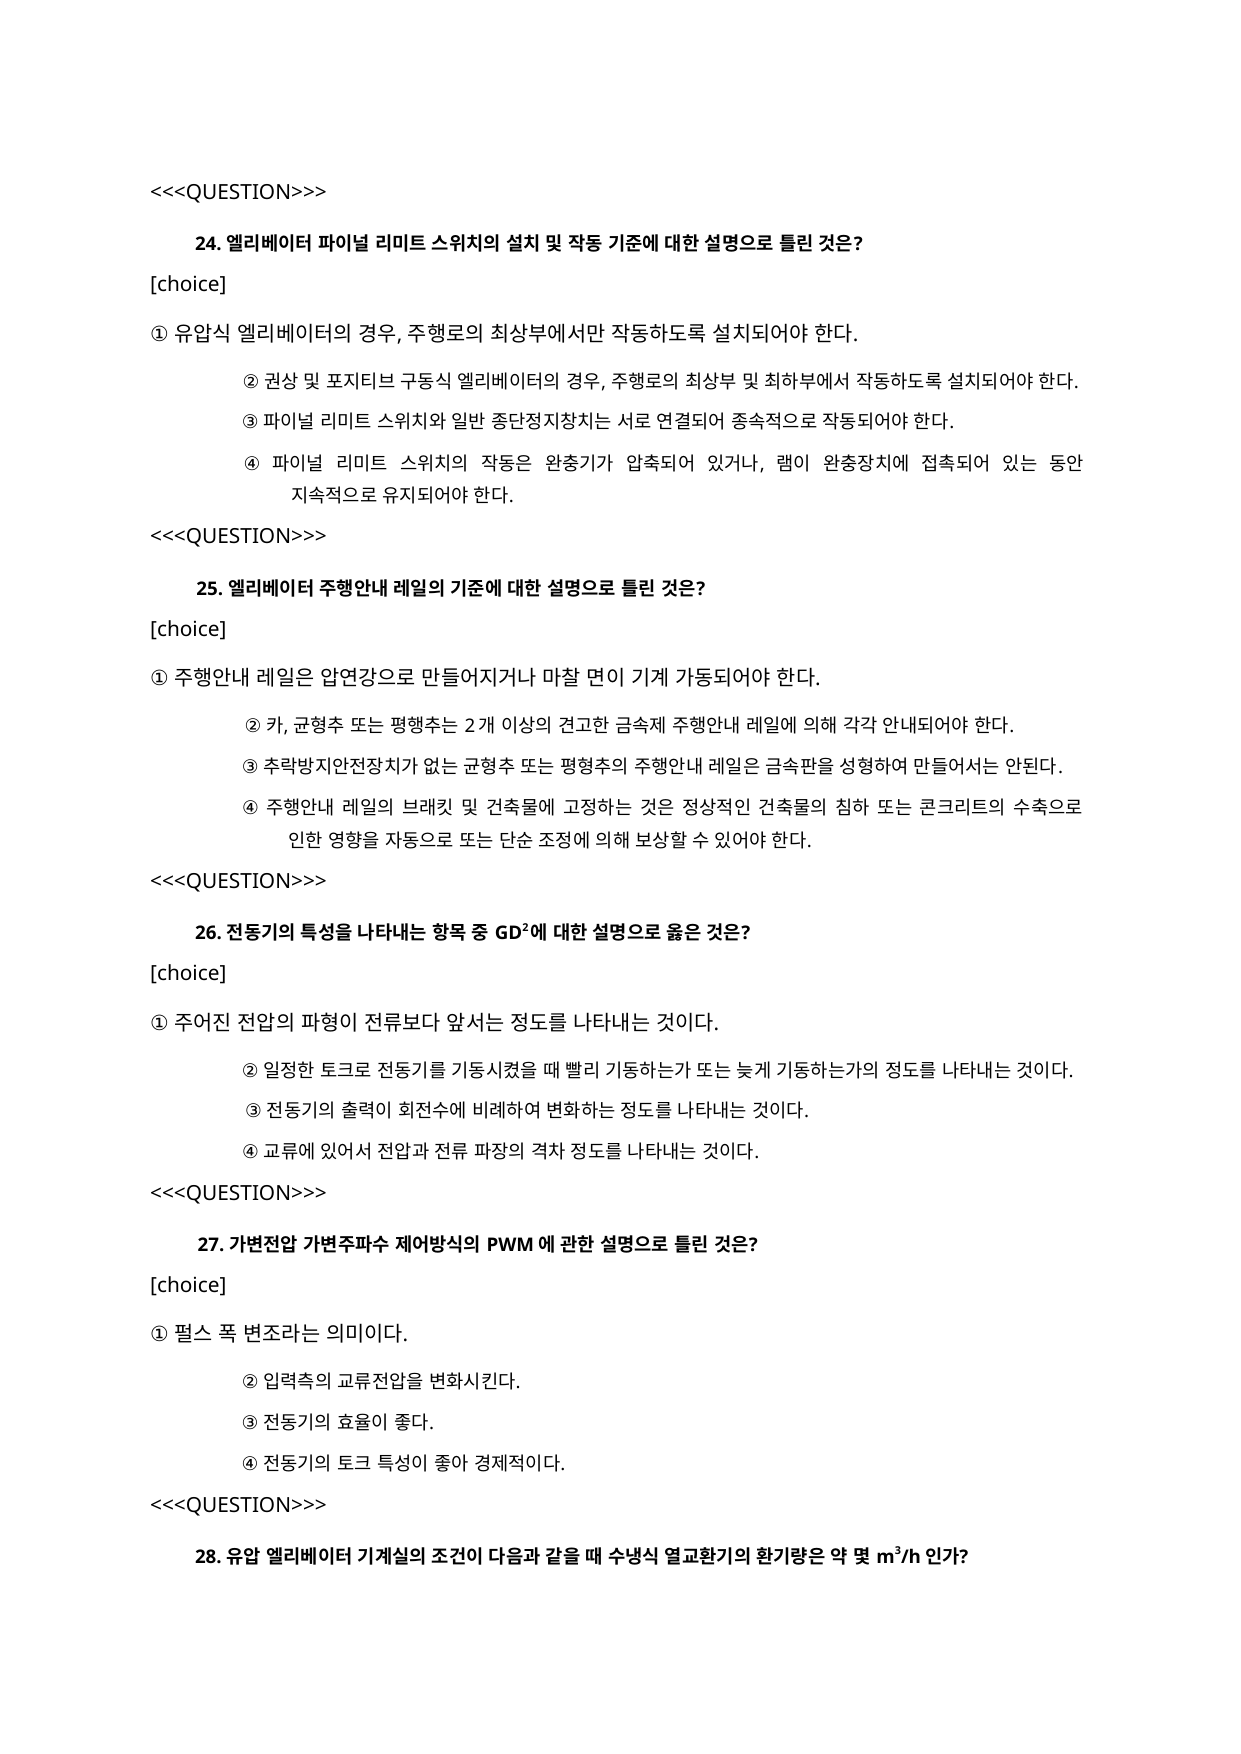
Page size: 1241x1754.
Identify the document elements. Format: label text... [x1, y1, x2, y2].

text 26. 전동기의 특성을 나타내는 항목 중 GD2에 대한 설명으로 옳은 것은? [195, 918, 1084, 945]
text ③ 전동기의 출력이 회전수에 비례하여 변화하는 정도를 나타내는 것이다. [225, 1096, 1084, 1123]
text ④ 파이널 리미트 스위치의 작동은 완충기가 압축되어 있거나, 램이 완충장치에 접촉되어 있는 동안 지속적으로 유지되어야 한다. [224, 448, 1084, 508]
text 28. 유압 엘리베이터 기계실의 조건이 다음과 같을 때 수냉식 열교환기의 환기량은 약 몇 m3/h인가? [195, 1541, 1084, 1568]
text ① 주행안내 레일은 압연강으로 만들어지거나 마찰 면이 기계 가동되어야 한다. [150, 661, 1090, 692]
text 24. 엘리베이터 파이널 리미트 스위치의 설치 및 작동 기준에 대한 설명으로 틀린 것은? [195, 229, 1084, 256]
text ② 권상 및 포지티브 구동식 엘리베이터의 경우, 주행로의 최상부 및 최하부에서 작동하도록 설치되어야 한다. [223, 366, 1084, 393]
text ① 주어진 전압의 파형이 전류보다 앞서는 정도를 나타내는 것이다. [150, 1006, 1090, 1036]
text [choice] [150, 614, 1090, 642]
text ③ 전동기의 효율이 좋다. [222, 1408, 1084, 1435]
text 25. 엘리베이터 주행안내 레일의 기준에 대한 설명으로 틀린 것은? [196, 573, 1084, 600]
text ② 카, 균형추 또는 평행추는 2개 이상의 견고한 금속제 주행안내 레일에 의해 각각 안내되어야 한다. [225, 711, 1084, 738]
text ③ 파이널 리미트 스위치와 일반 종단정지창치는 서로 연결되어 종속적으로 작동되어야 한다. [222, 407, 1084, 434]
text ② 입력측의 교류전압을 변화시킨다. [222, 1367, 1084, 1394]
text <<<QUESTION>>> [150, 177, 1090, 206]
text [choice] [150, 958, 1090, 987]
text <<<QUESTION>>> [150, 522, 1090, 550]
text ① 유압식 엘리베이터의 경우, 주행로의 최상부에서만 작동하도록 설치되어야 한다. [150, 317, 1090, 347]
text [choice] [150, 269, 1090, 298]
text ③ 추락방지안전장치가 없는 균형추 또는 평형추의 주행안내 레일은 금속판을 성형하여 만들어서는 안된다. [222, 752, 1084, 779]
text <<<QUESTION>>> [150, 1178, 1090, 1206]
text [choice] [150, 1270, 1090, 1299]
text <<<QUESTION>>> [150, 866, 1090, 894]
text ② 일정한 토크로 전동기를 기동시켰을 때 빨리 기동하는가 또는 늦게 기동하는가의 정도를 나타내는 것이다. [222, 1055, 1084, 1082]
text ④ 전동기의 토크 특성이 좋아 경제적이다. [222, 1449, 1084, 1476]
text ④ 주행안내 레일의 브래킷 및 건축물에 고정하는 것은 정상적인 건축물의 침하 또는 콘크리트의 수축으로 인한 영향을 자동으로 또는 단순 조정에 의해 보상할 수 있어야 한다. [222, 793, 1084, 852]
text ① 펄스 폭 변조라는 의미이다. [150, 1318, 1090, 1348]
text <<<QUESTION>>> [150, 1490, 1090, 1518]
text ④ 교류에 있어서 전압과 전류 파장의 격차 정도를 나타내는 것이다. [222, 1137, 1084, 1164]
text 27. 가변전압 가변주파수 제어방식의 PWM에 관한 설명으로 틀린 것은? [197, 1229, 1084, 1257]
